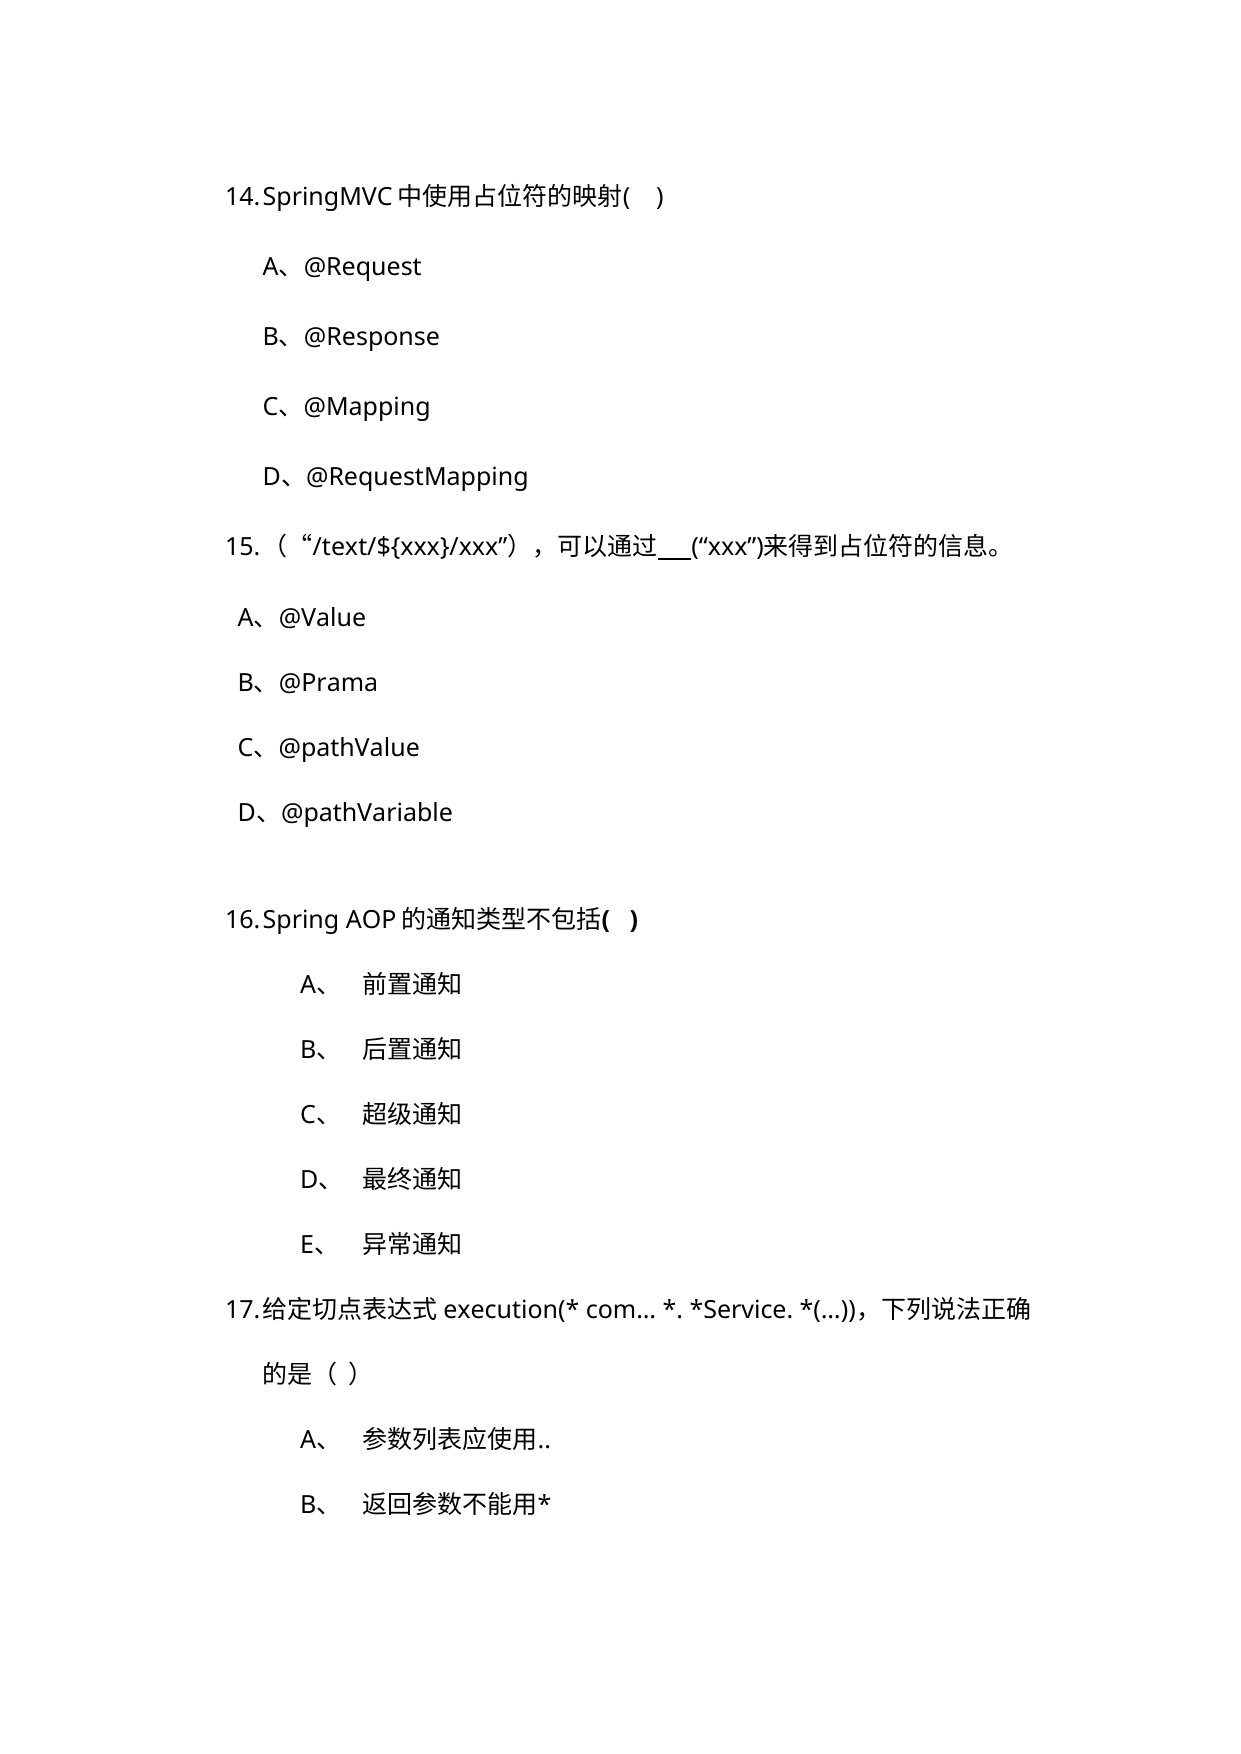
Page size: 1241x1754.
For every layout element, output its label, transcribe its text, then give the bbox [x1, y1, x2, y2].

list 返回参数不能用* [300, 1470, 1053, 1535]
list 参数列表应使用.. [300, 1405, 1053, 1470]
list 前置通知 [300, 950, 1053, 1015]
list 最终通知 [300, 1145, 1053, 1210]
text D、@RequestMapping [262, 442, 1053, 507]
text A、@Request [262, 232, 1053, 297]
list B、@Prama [187, 648, 1053, 713]
text C、@Mapping [262, 372, 1053, 437]
list 给定切点表达式 execution(* com… *. *Service. *(…))，下列说法正确的是（ ） [225, 1275, 1053, 1405]
list A、@Value [187, 583, 1053, 648]
list Spring AOP的通知类型不包括( ) [225, 885, 1053, 950]
list 超级通知 [300, 1080, 1053, 1145]
list 后置通知 [300, 1015, 1053, 1080]
list C、@pathValue [187, 713, 1053, 778]
list SpringMVC中使用占位符的映射( ) [225, 162, 1053, 227]
list 异常通知 [300, 1210, 1053, 1275]
list （“/text/${xxx}/xxx”），可以通过 (“xxx”)来得到占位符的信息。 [225, 512, 1053, 577]
text B、@Response [262, 302, 1053, 367]
list D、@pathVariable [187, 778, 1053, 843]
